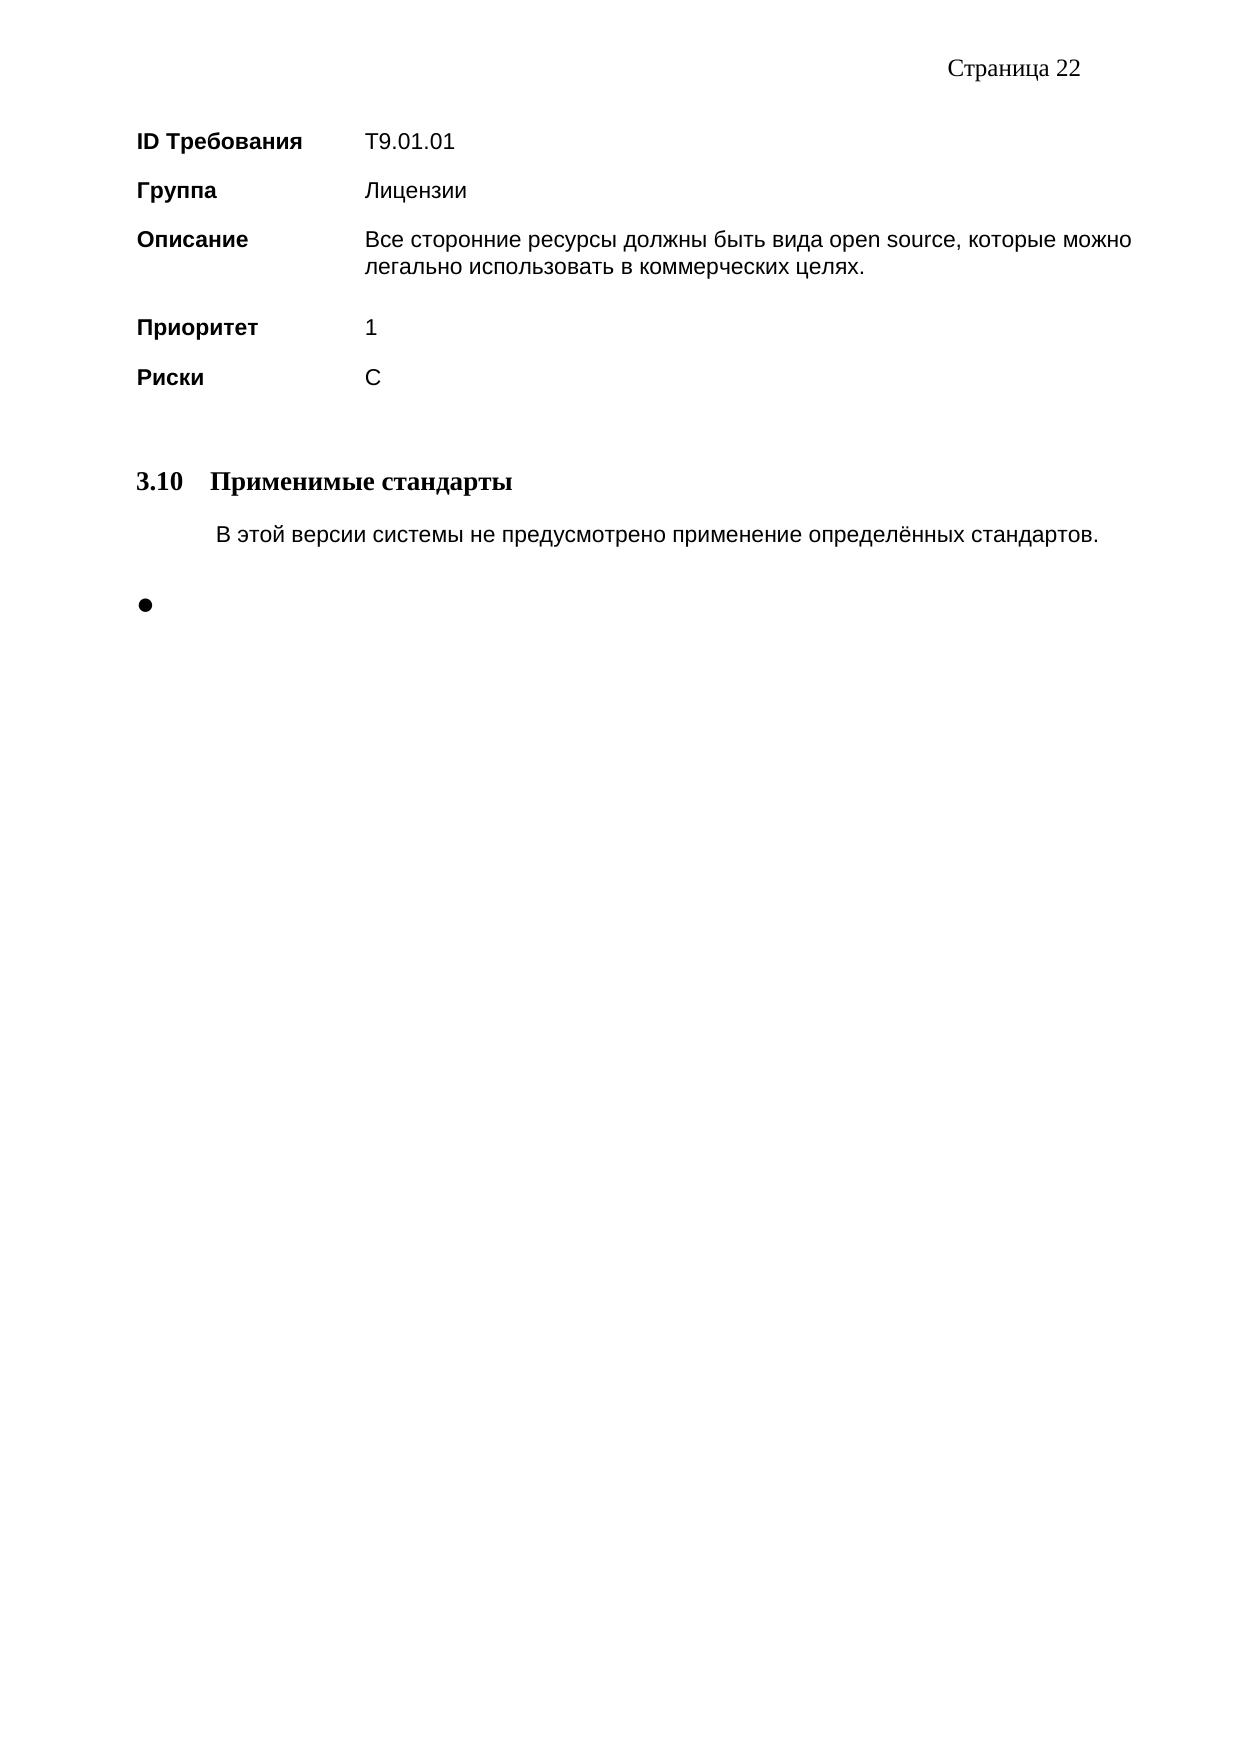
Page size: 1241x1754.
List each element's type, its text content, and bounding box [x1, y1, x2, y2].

subtitle Применимые стандарты [136, 465, 1181, 496]
text В этой версии системы не предусмотрено применение определённых стандартов. [216, 521, 1181, 547]
table_cell Приоритет [127, 304, 353, 351]
table_header ID Требования [127, 117, 353, 164]
table_header Т9.01.01 [355, 117, 1166, 164]
table_cell Все сторонние ресурсы должны быть вида open source, которые можно легально использовать в коммерческих целях. [355, 216, 1166, 302]
table_cell 1 [355, 304, 1166, 351]
table_cell Риски [127, 353, 353, 425]
table_cell Лицензии [355, 167, 1166, 214]
table_cell С [355, 353, 1166, 425]
table_cell Описание [127, 216, 353, 302]
table_cell Группа [127, 167, 353, 214]
